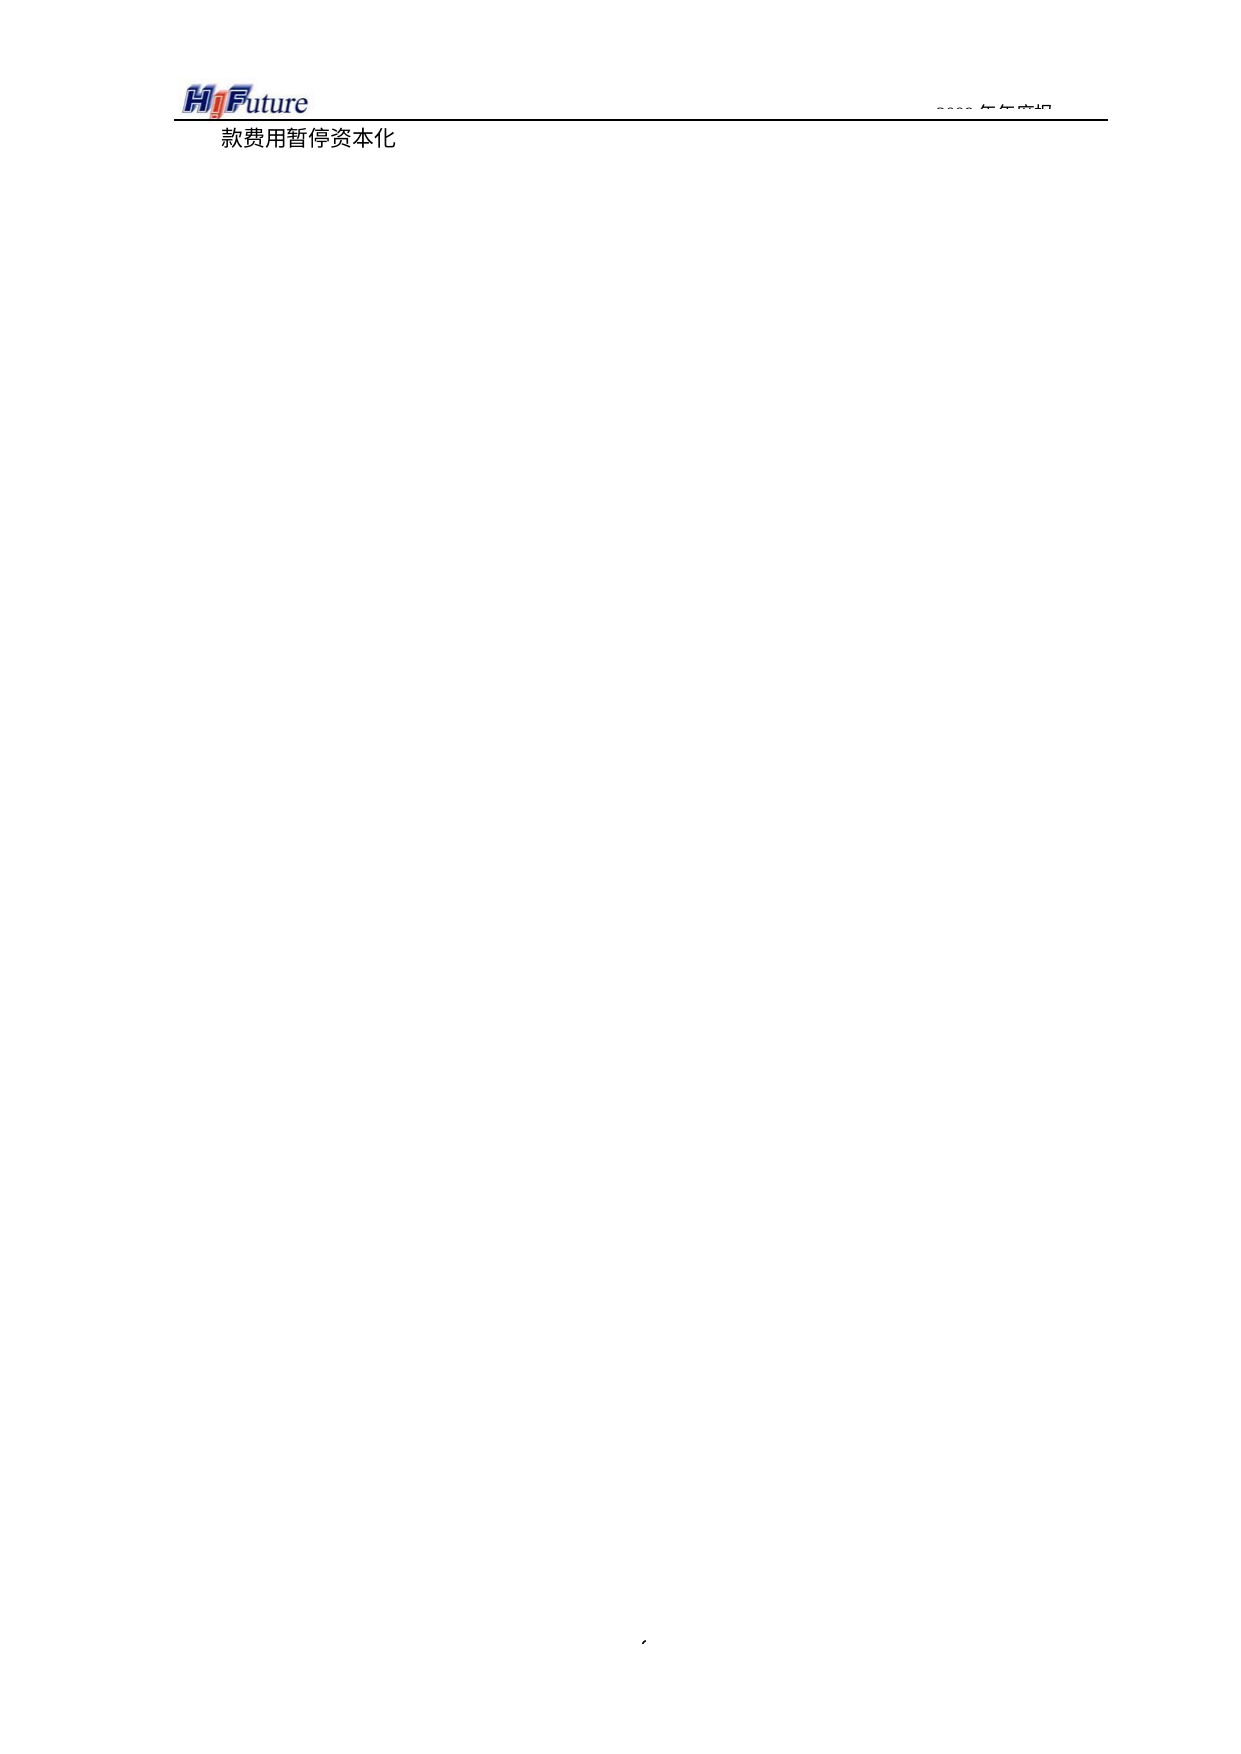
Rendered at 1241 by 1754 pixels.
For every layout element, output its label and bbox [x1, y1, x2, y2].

picture [162, 78, 324, 124]
text [221, 123, 1106, 153]
